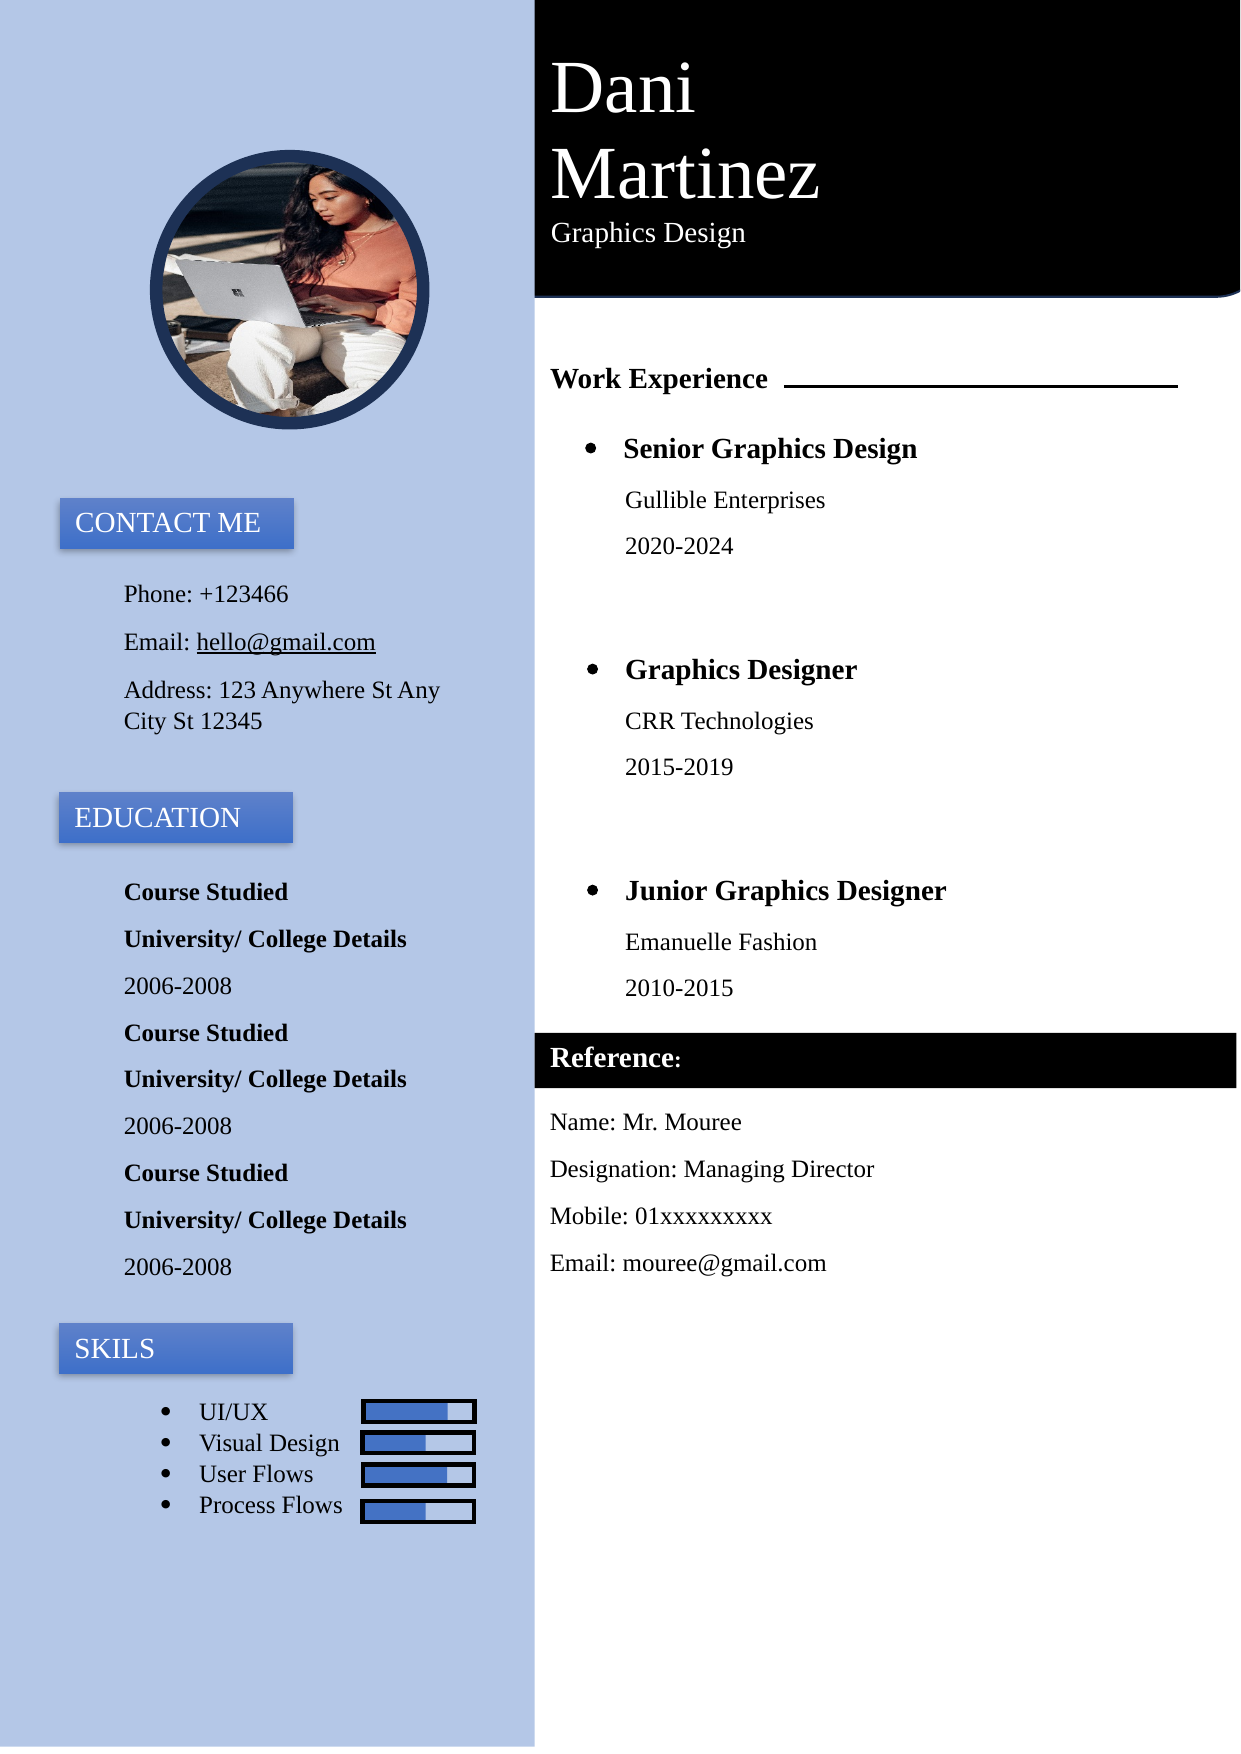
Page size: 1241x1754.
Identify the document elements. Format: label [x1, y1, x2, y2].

picture [163, 163, 416, 416]
